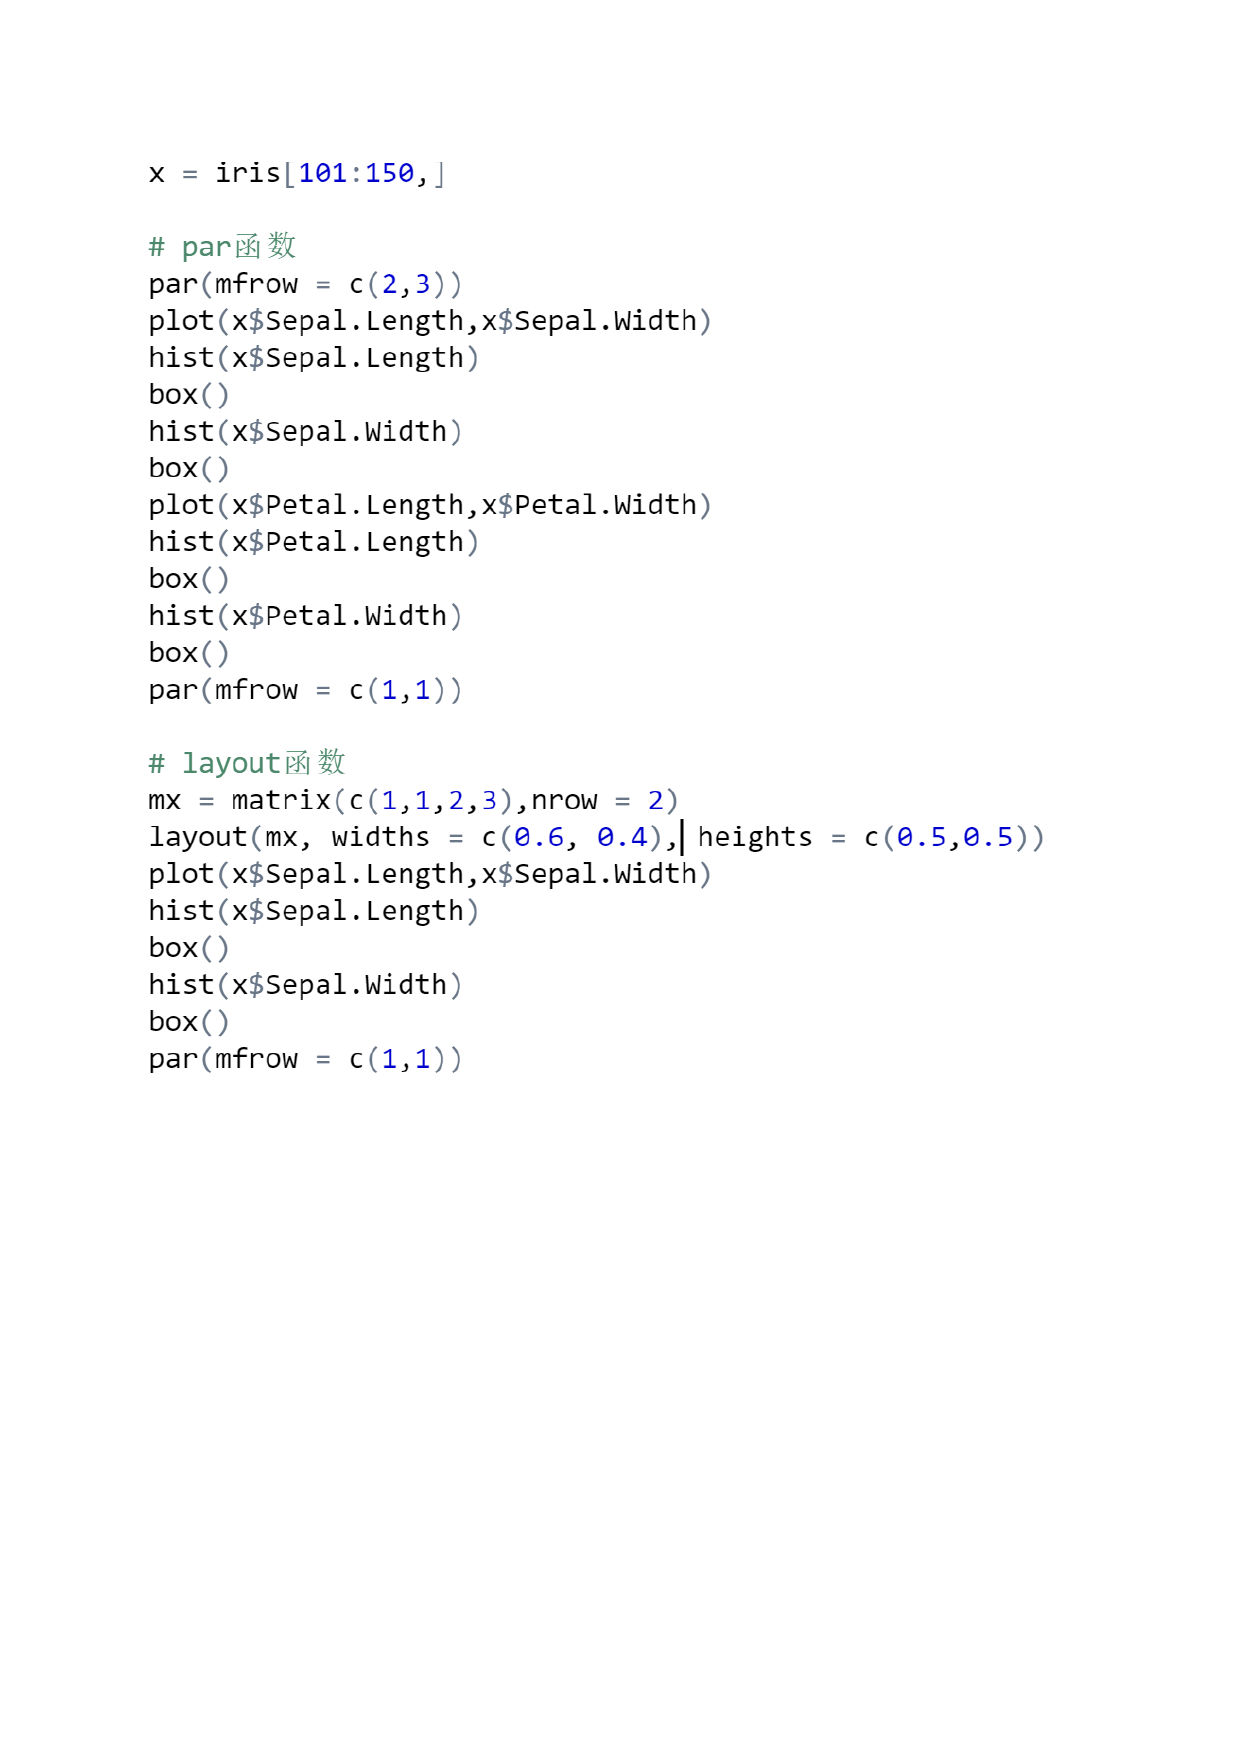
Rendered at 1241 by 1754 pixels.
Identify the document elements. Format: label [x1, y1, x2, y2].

picture [147, 162, 1048, 1089]
